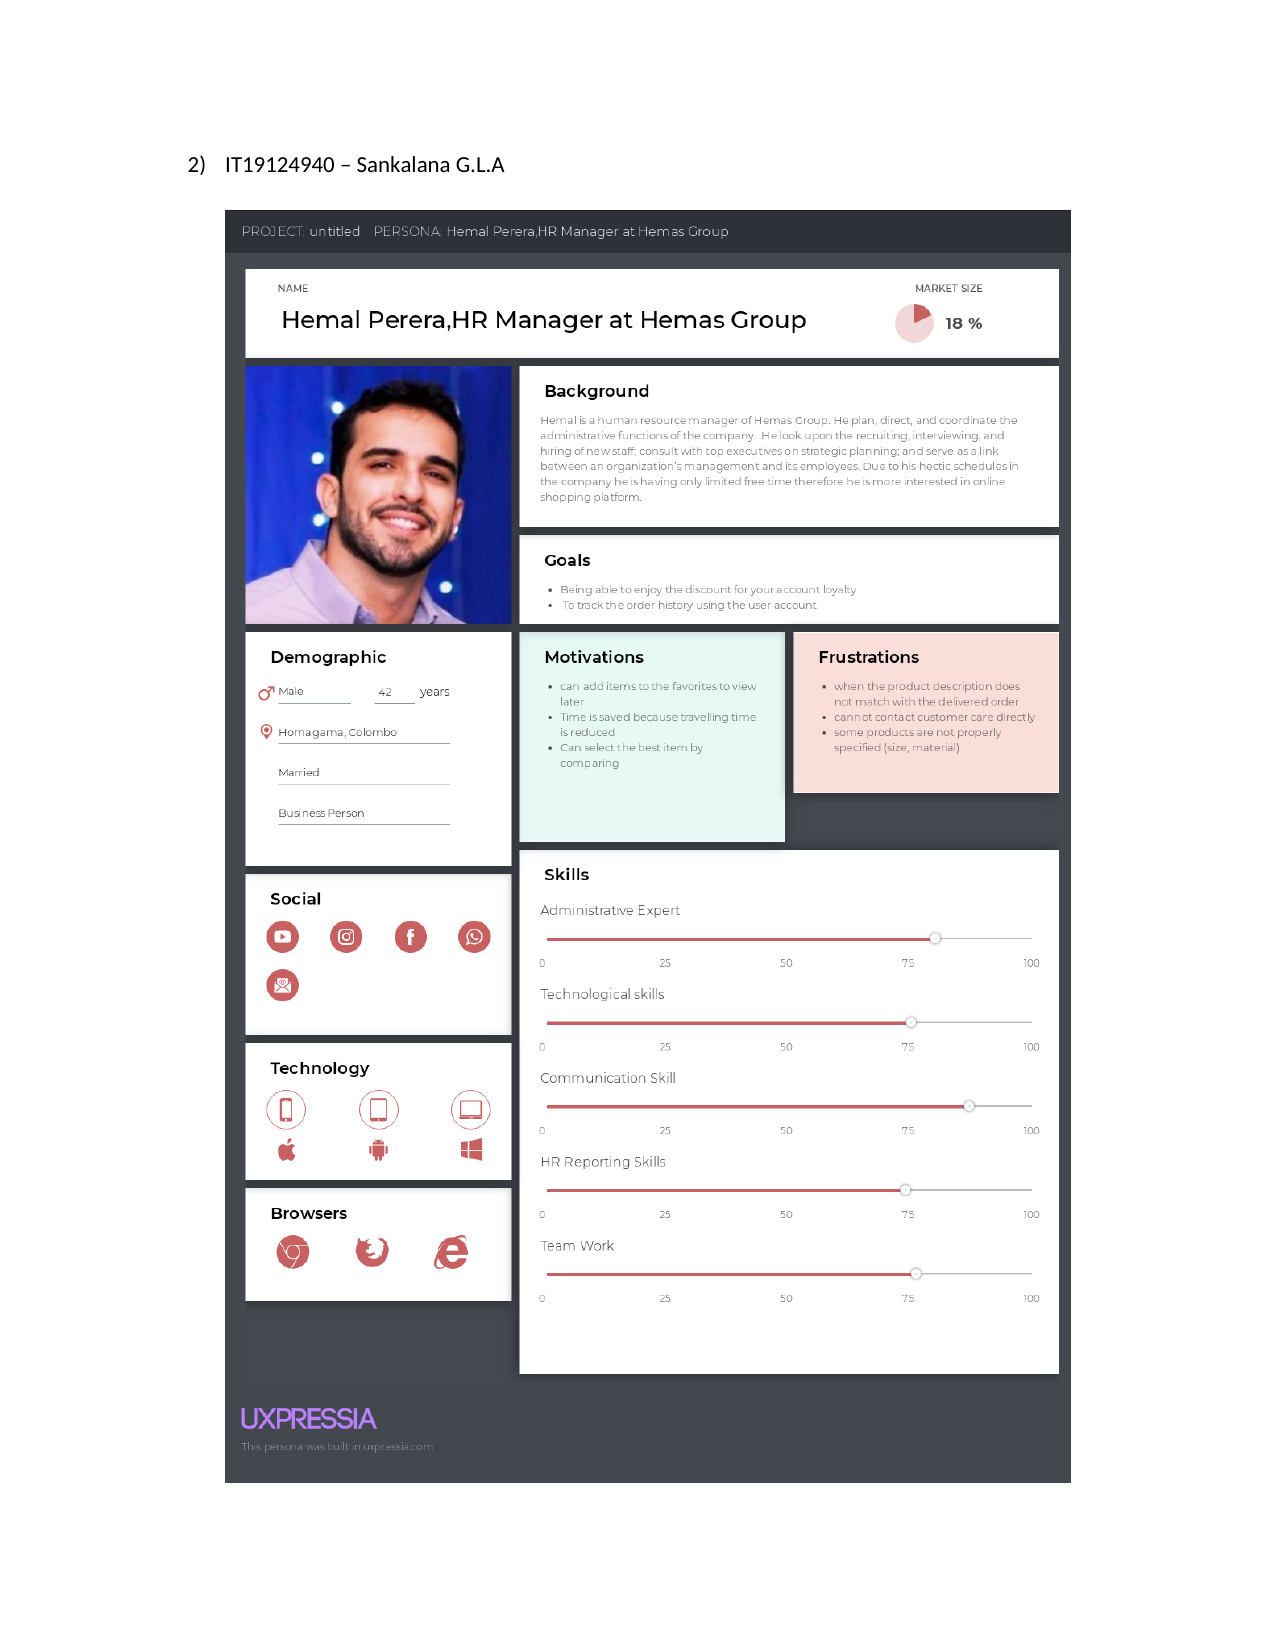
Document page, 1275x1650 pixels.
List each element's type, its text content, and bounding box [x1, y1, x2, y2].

list IT19124940 – Sankalana G.L.A [187, 150, 1125, 178]
picture [225, 210, 1071, 1483]
